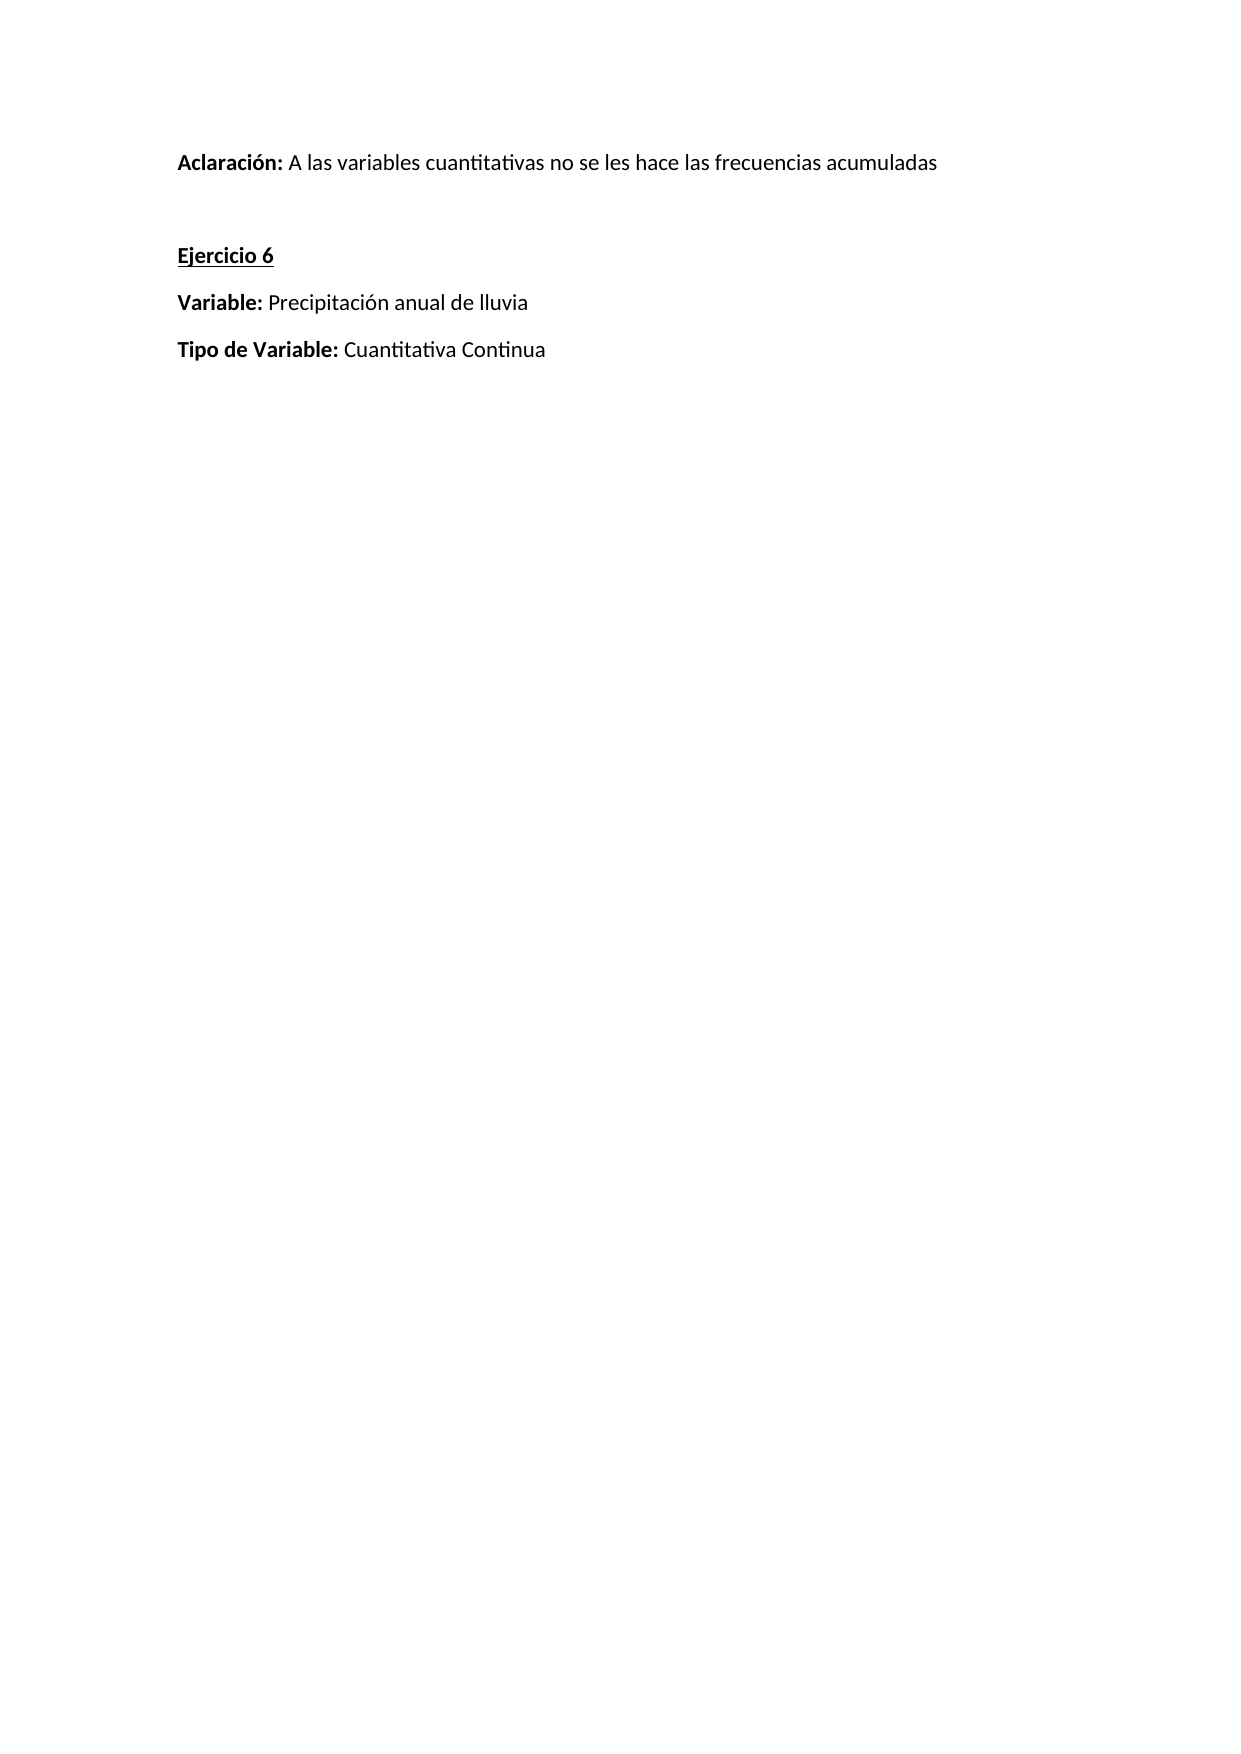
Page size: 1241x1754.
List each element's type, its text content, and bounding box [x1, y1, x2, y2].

text Variable: Precipitación anual de lluvia [177, 288, 1063, 316]
text Ejercicio 6 [177, 241, 1063, 269]
text Tipo de Variable: Cuantitativa Continua [177, 335, 1063, 363]
text Aclaración: A las variables cuantitativas no se les hace las frecuencias acumuladas [177, 148, 1063, 176]
